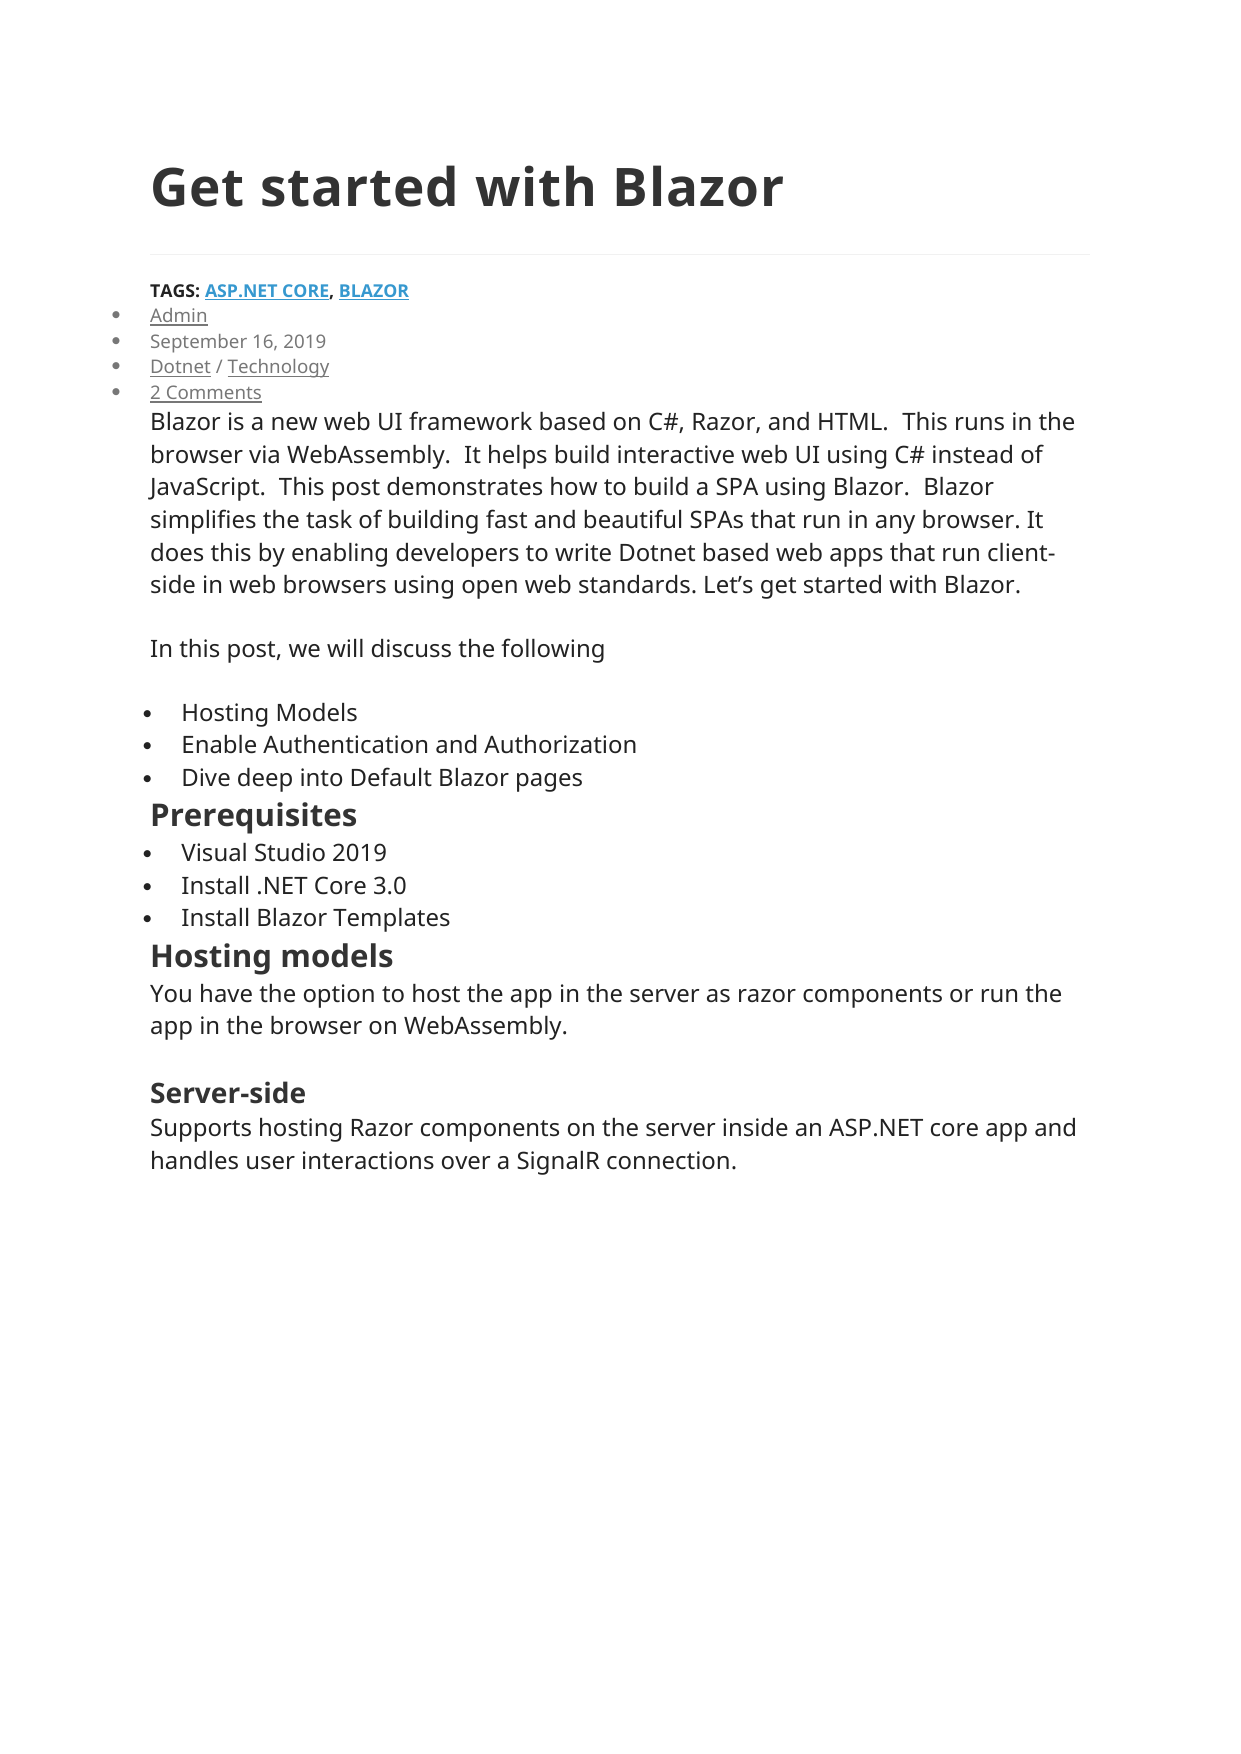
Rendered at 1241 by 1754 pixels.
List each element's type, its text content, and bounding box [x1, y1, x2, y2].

list Enable Authentication and Authorization [144, 728, 1090, 761]
list 2 Comments [112, 379, 1090, 405]
list Hosting Models [144, 696, 1090, 728]
text You have the option to host the app in the server as razor components or run the app in the browser on WebAssembly. [150, 976, 1090, 1042]
text Server-side [150, 1073, 1090, 1111]
list Install .NET Core 3.0 [144, 869, 1090, 901]
text Get started with Blazor [150, 150, 1090, 254]
text Supports hosting Razor components on the server inside an ASP.NET core app and handles user interactions over a SignalR connection. [150, 1111, 1090, 1176]
text TAGS: ASP.NET CORE, BLAZOR [150, 279, 1090, 303]
text Prerequisites [150, 793, 1090, 836]
text Blazor is a new web UI framework based on C#, Razor, and HTML. This runs in the browser via WebAssembly. It helps build interactive web UI using C# instead of JavaScript. This post demonstrates how to build a SPA using Blazor. Blazor simplifies the task of building fast and beautiful SPAs that run in any browser. It does this by enabling developers to write Dotnet based web apps that run client-side in web browsers using open web standards. Let’s get started with Blazor. [150, 405, 1090, 601]
list Admin [112, 303, 1090, 328]
list September 16, 2019 [112, 328, 1090, 354]
list Dive deep into Default Blazor pages [144, 761, 1090, 793]
text In this post, we will discuss the following [150, 632, 1090, 664]
list Dotnet / Technology [112, 354, 1090, 379]
text Hosting models [150, 934, 1090, 976]
list Install Blazor Templates [144, 901, 1090, 934]
list Visual Studio 2019 [144, 836, 1090, 869]
